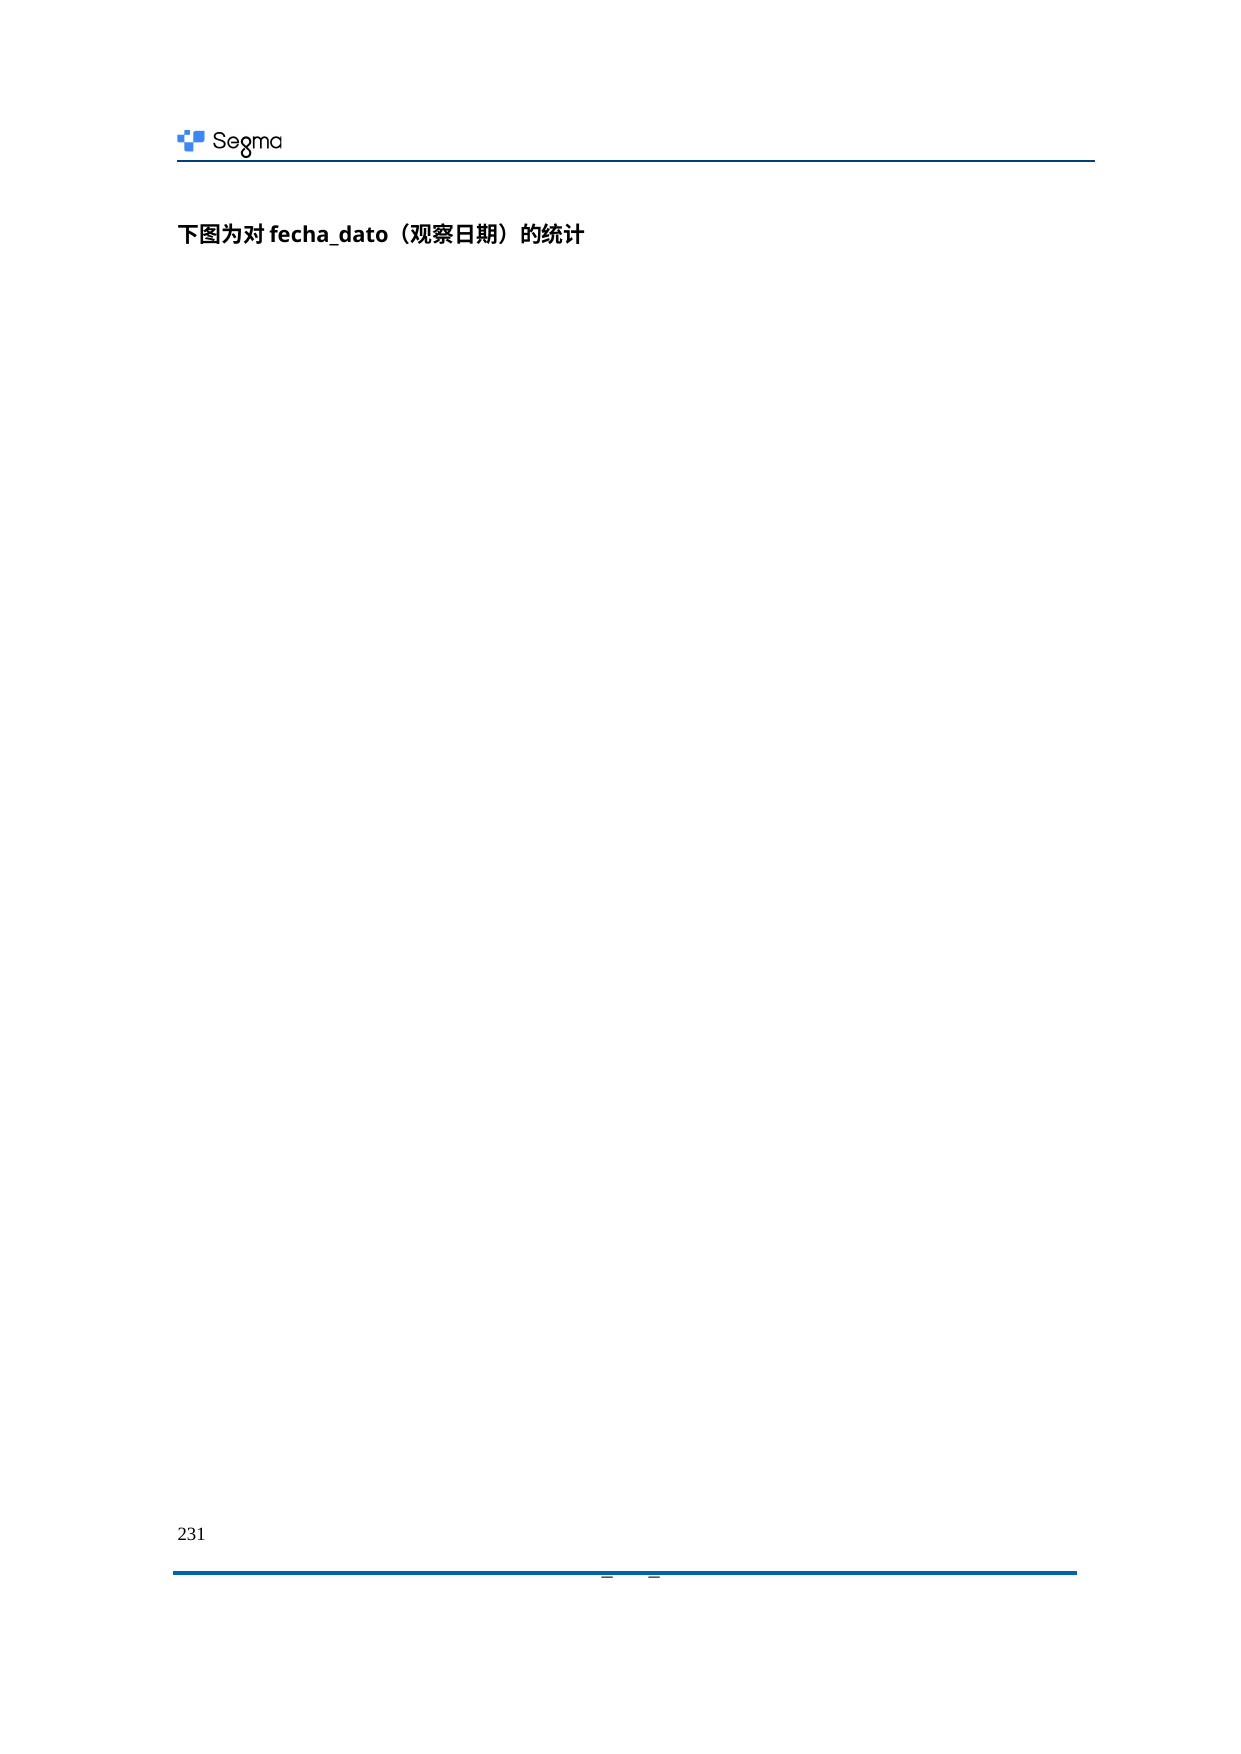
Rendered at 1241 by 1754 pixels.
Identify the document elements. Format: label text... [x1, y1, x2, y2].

picture [177, 130, 282, 158]
text 下图为对fecha_dato（观察日期）的统计 [177, 217, 585, 249]
